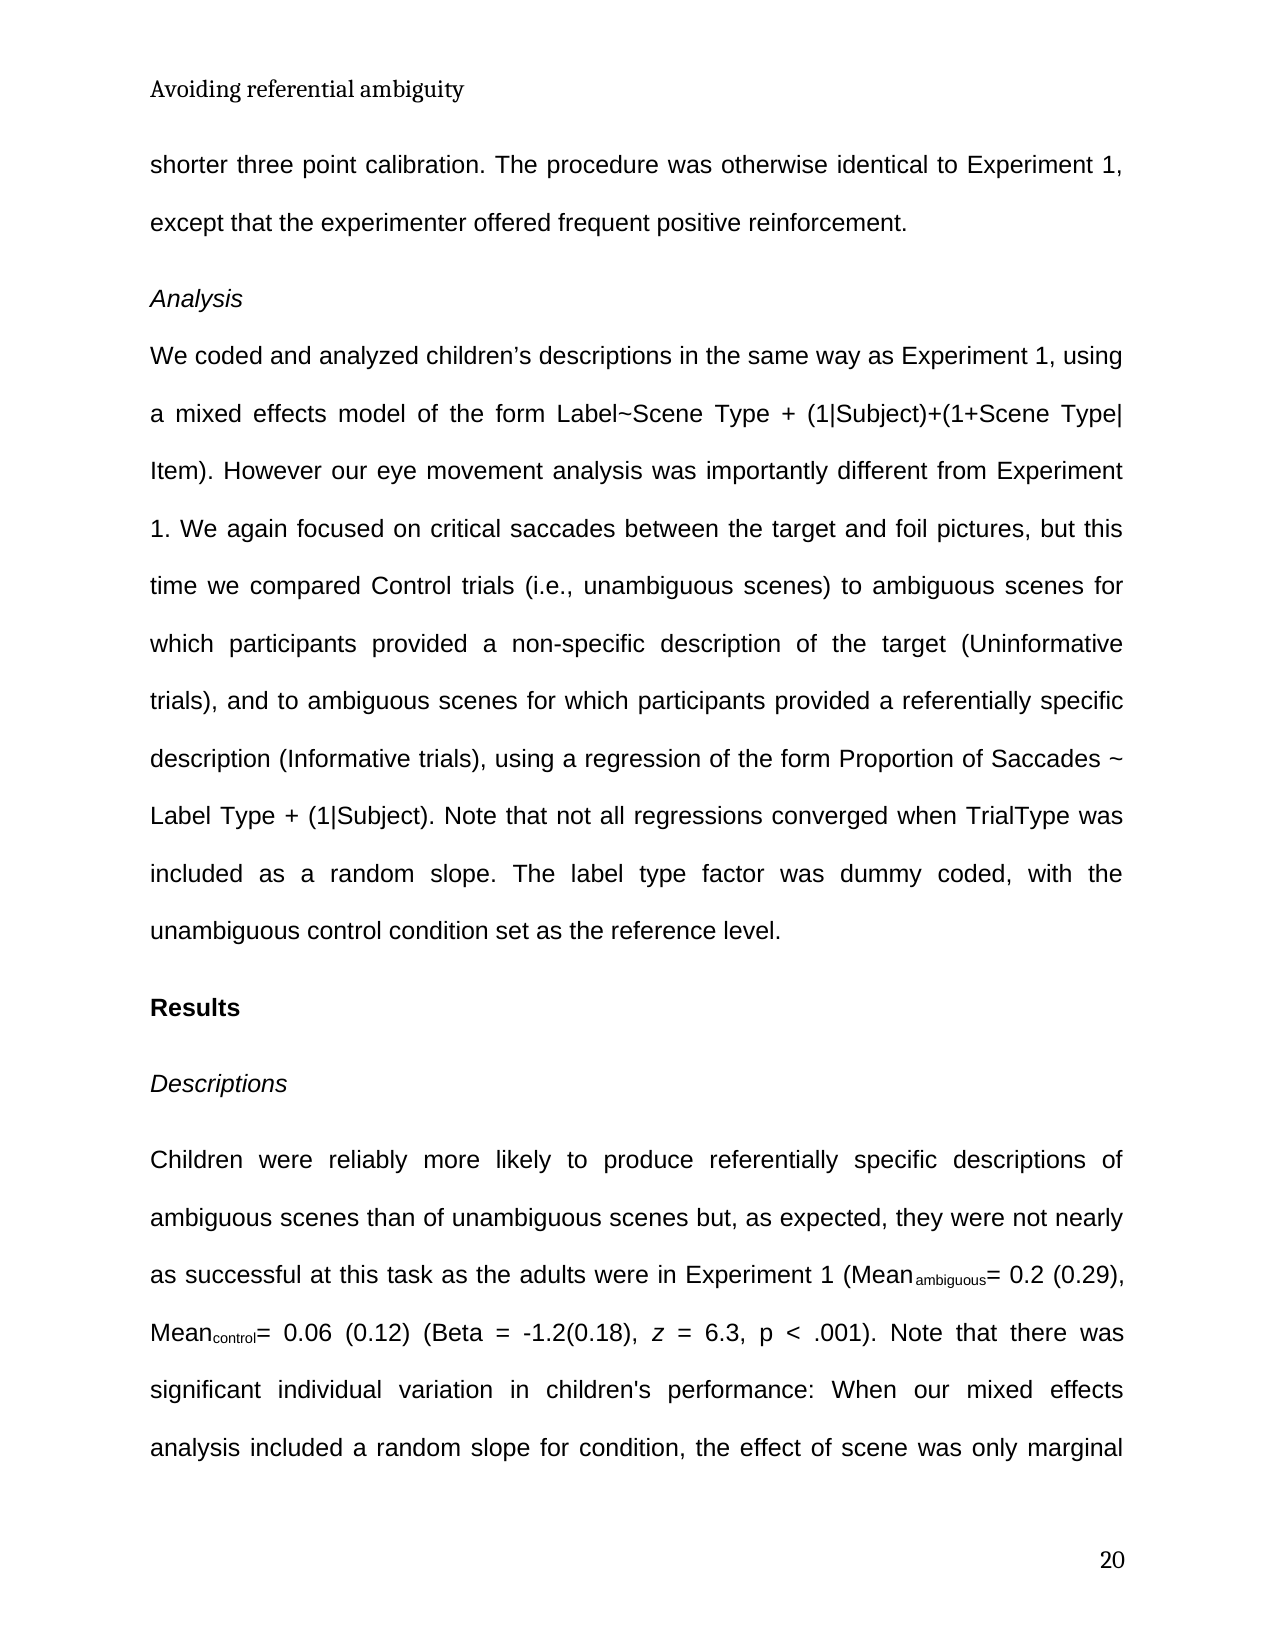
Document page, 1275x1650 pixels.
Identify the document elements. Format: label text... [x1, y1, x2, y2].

text Descriptions [150, 1069, 1125, 1097]
text Results [150, 992, 1125, 1021]
text Analysis We coded and analyzed children’s descriptions in the same way as Experiment 1, using a mixed effects model of the form Label~Scene Type + (1|Subject)+(1+Scene Type|Item). However our eye movement analysis was importantly different from Experiment 1. We again focused on critical saccades between the target and foil pictures, but this time we compared Control trials (i.e., unambiguous scenes) to ambiguous scenes for which participants provided a non-specific description of the target (Uninformative trials), and to ambiguous scenes for which participants provided a referentially specific description (Informative trials), using a regression of the form Proportion of Saccades ~ Label Type + (1|Subject). Note that not all regressions converged when TrialType was included as a random slope. The label type factor was dummy coded, with the unambiguous control condition set as the reference level. [150, 284, 1125, 945]
